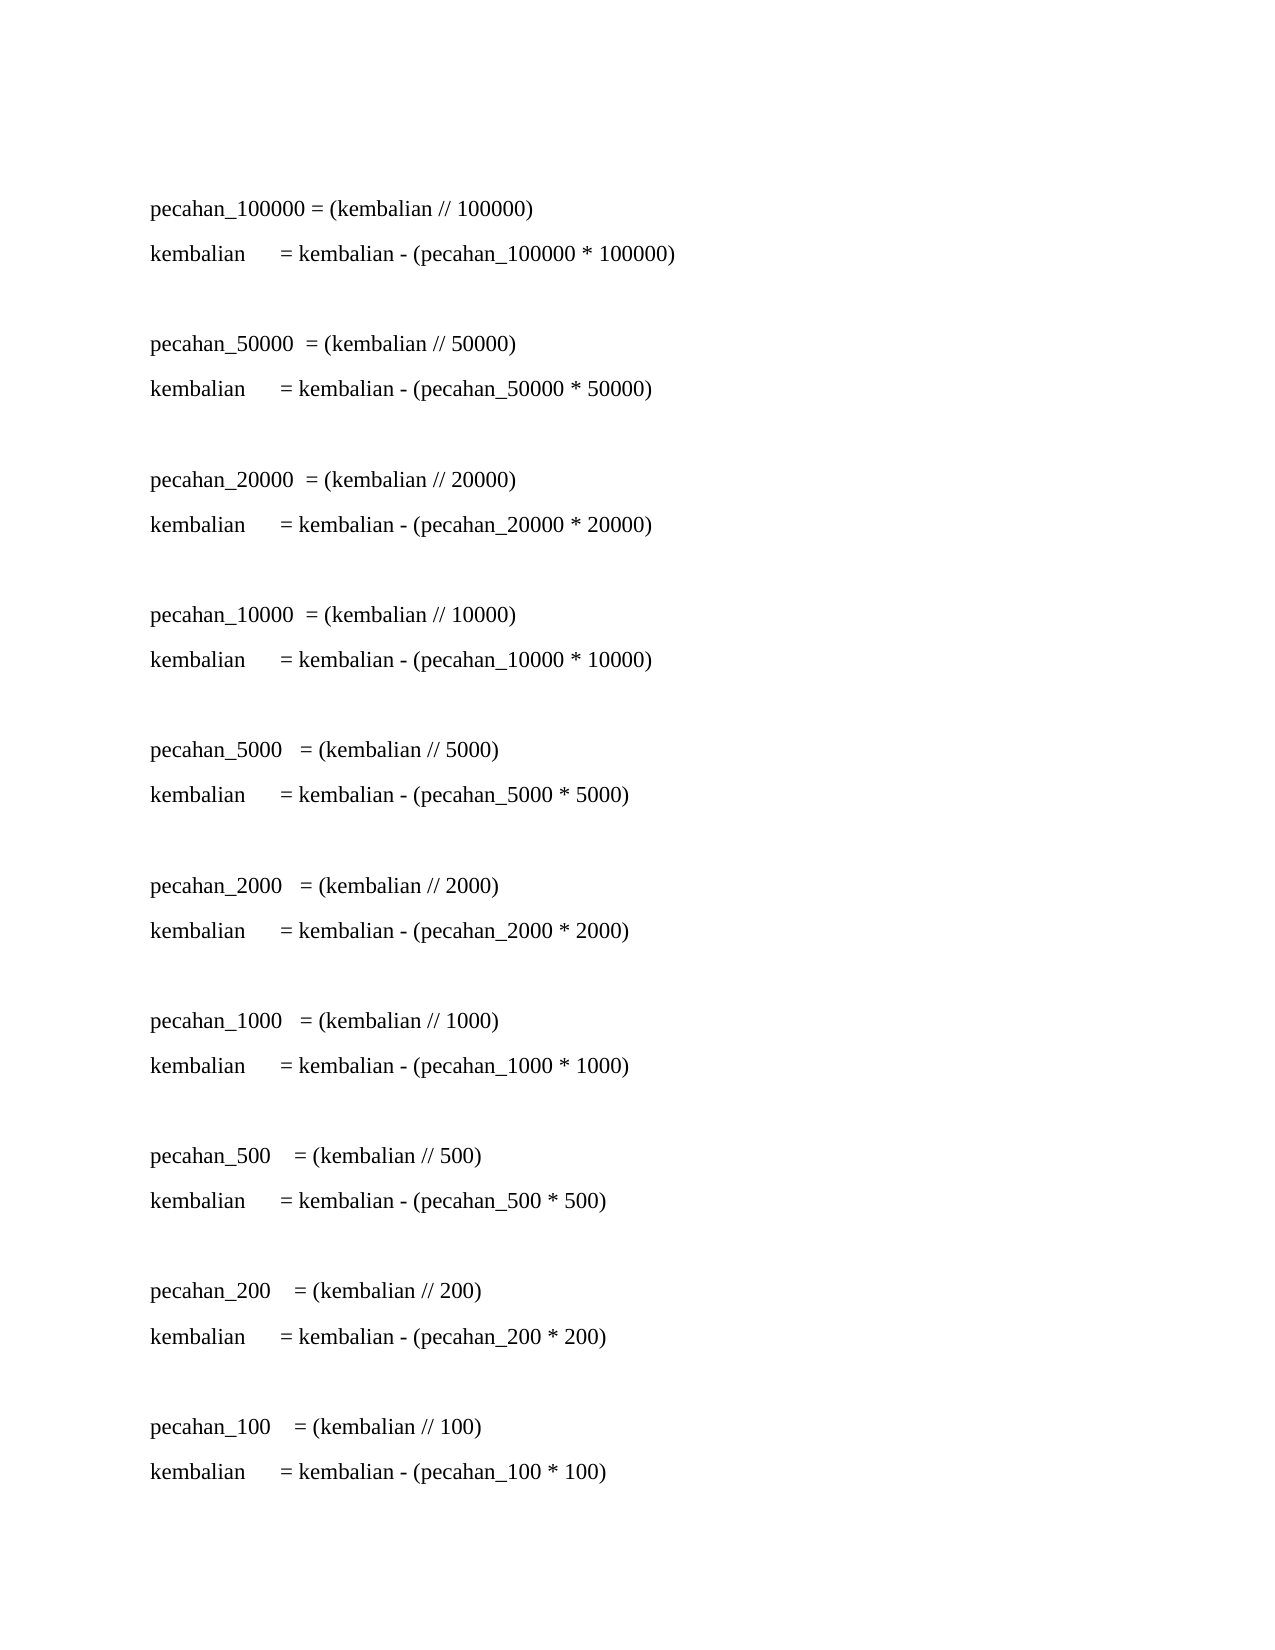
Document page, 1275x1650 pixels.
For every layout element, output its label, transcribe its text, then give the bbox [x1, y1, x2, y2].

text pecahan_500 = (kembalian // 500) [150, 1142, 1125, 1169]
text kembalian = kembalian - (pecahan_5000 * 5000) [150, 781, 1125, 808]
text pecahan_20000 = (kembalian // 20000) [150, 466, 1125, 492]
text kembalian = kembalian - (pecahan_20000 * 20000) [150, 511, 1125, 537]
text pecahan_100 = (kembalian // 100) [150, 1413, 1125, 1439]
text pecahan_1000 = (kembalian // 1000) [150, 1007, 1125, 1033]
text kembalian = kembalian - (pecahan_100000 * 100000) [150, 240, 1125, 267]
text pecahan_5000 = (kembalian // 5000) [150, 736, 1125, 763]
text pecahan_200 = (kembalian // 200) [150, 1278, 1125, 1304]
text pecahan_100000 = (kembalian // 100000) [150, 195, 1125, 221]
text kembalian = kembalian - (pecahan_50000 * 50000) [150, 376, 1125, 402]
text pecahan_2000 = (kembalian // 2000) [150, 872, 1125, 898]
text kembalian = kembalian - (pecahan_200 * 200) [150, 1323, 1125, 1349]
text pecahan_50000 = (kembalian // 50000) [150, 330, 1125, 357]
text kembalian = kembalian - (pecahan_10000 * 10000) [150, 646, 1125, 672]
text kembalian = kembalian - (pecahan_1000 * 1000) [150, 1052, 1125, 1078]
text kembalian = kembalian - (pecahan_500 * 500) [150, 1187, 1125, 1214]
text kembalian = kembalian - (pecahan_100 * 100) [150, 1458, 1125, 1484]
text pecahan_10000 = (kembalian // 10000) [150, 601, 1125, 627]
text kembalian = kembalian - (pecahan_2000 * 2000) [150, 917, 1125, 943]
